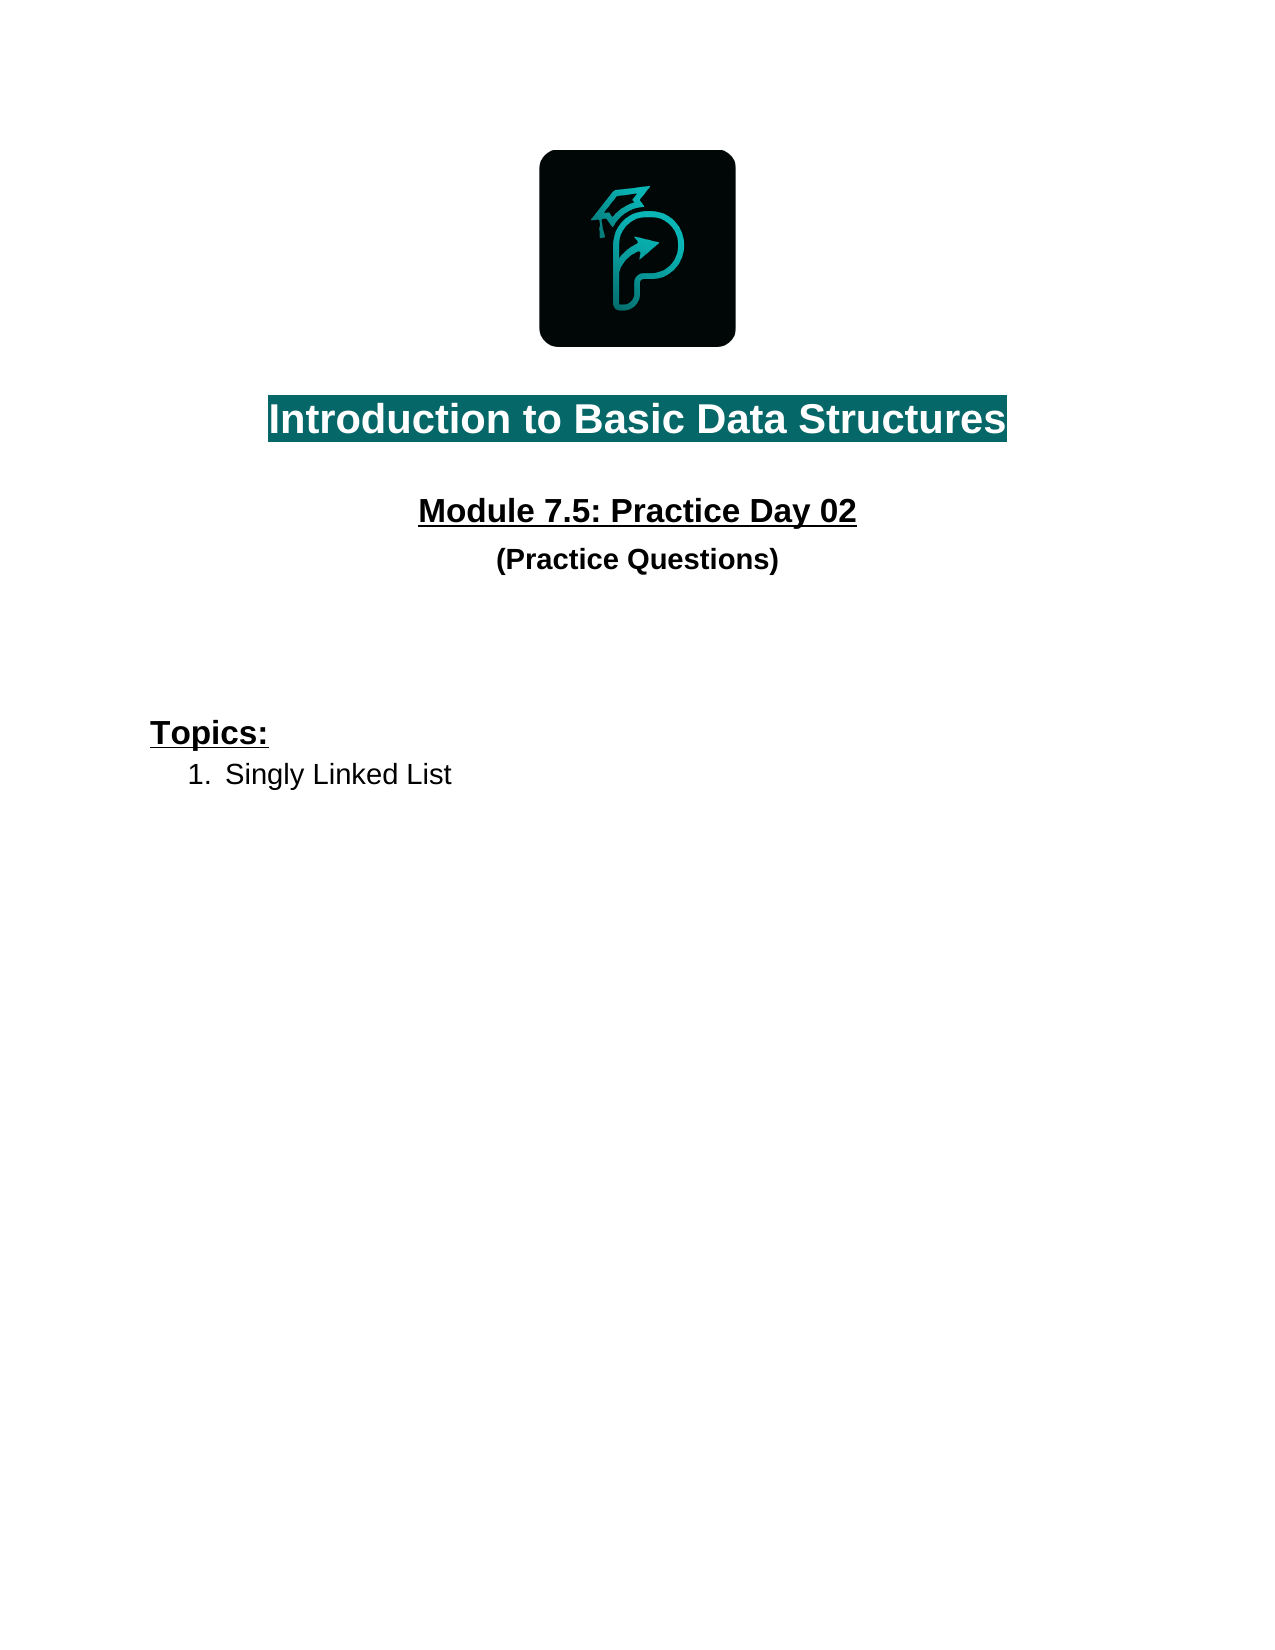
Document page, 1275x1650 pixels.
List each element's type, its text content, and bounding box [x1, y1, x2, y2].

picture [539, 150, 736, 347]
list Singly Linked List [187, 757, 1125, 791]
text Introduction to Basic Data Structures [150, 394, 1125, 442]
text Topics: [150, 713, 1125, 752]
subtitle Module 7.5: Practice Day 02 [150, 491, 1125, 530]
text (Practice Questions) [150, 542, 1125, 576]
